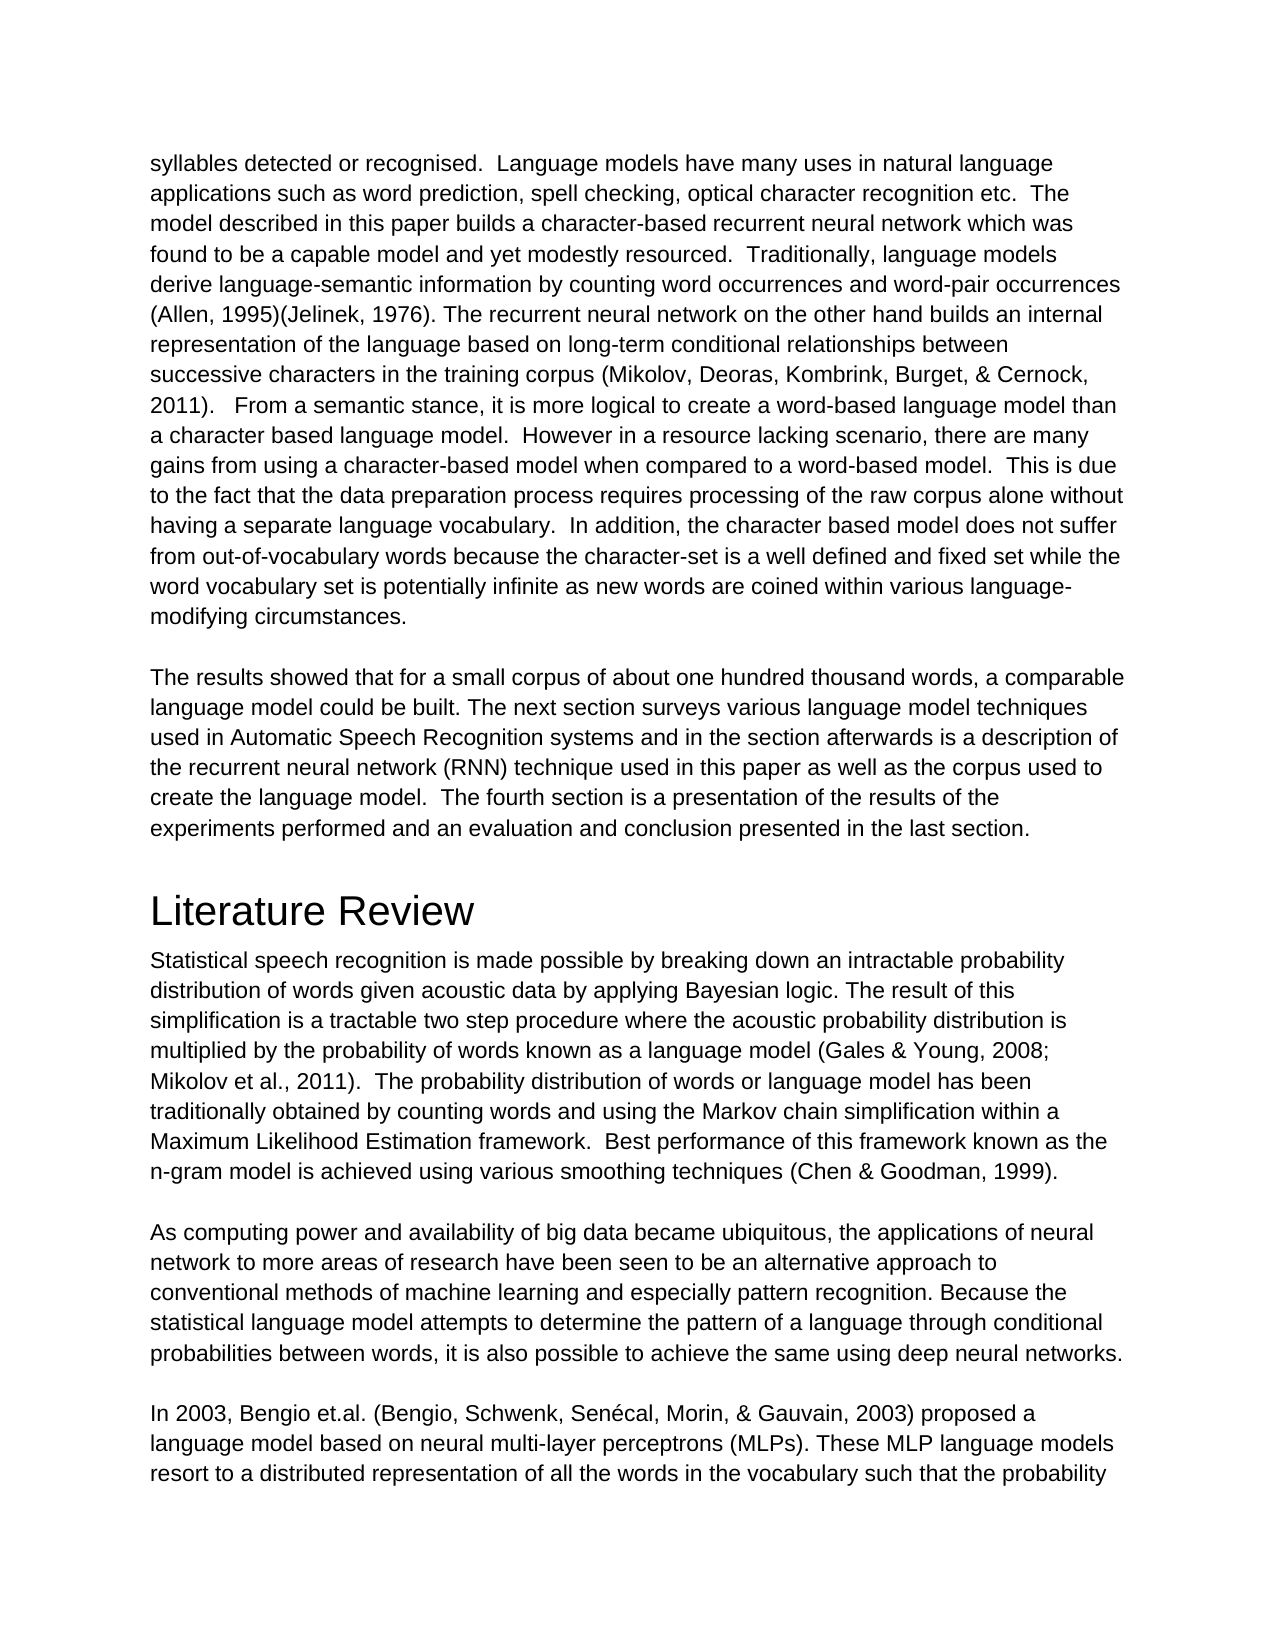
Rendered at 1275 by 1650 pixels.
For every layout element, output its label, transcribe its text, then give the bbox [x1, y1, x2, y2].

text Statistical speech recognition is made possible by breaking down an intractable probability distribution of words given acoustic data by applying Bayesian logic. The result of this simplification is a tractable two step procedure where the acoustic probability distribution is multiplied by the probability of words known as a language model (Gales & Young, 2008; Mikolov et al., 2011). The probability distribution of words or language model has been traditionally obtained by counting words and using the Markov chain simplification within a Maximum Likelihood Estimation framework. Best performance of this framework known as the n-gram model is achieved using various smoothing techniques (Chen & Goodman, 1999). [150, 947, 1125, 1185]
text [150, 1400, 1125, 1487]
text The results showed that for a small corpus of about one hundred thousand words, a comparable language model could be built. The next section surveys various language model techniques used in Automatic Speech Recognition systems and in the section afterwards is a description of the recurrent neural network (RNN) technique used in this paper as well as the corpus used to create the language model. The fourth section is a presentation of the results of the experiments performed and an evaluation and conclusion presented in the last section. [150, 663, 1125, 841]
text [150, 150, 1125, 629]
subtitle Literature Review [150, 886, 1125, 934]
text As computing power and availability of big data became ubiquitous, the applications of neural network to more areas of research have been seen to be an alternative approach to conventional methods of machine learning and especially pattern recognition. Because the statistical language model attempts to determine the pattern of a language through conditional probabilities between words, it is also possible to achieve the same using deep neural networks. [150, 1219, 1125, 1366]
